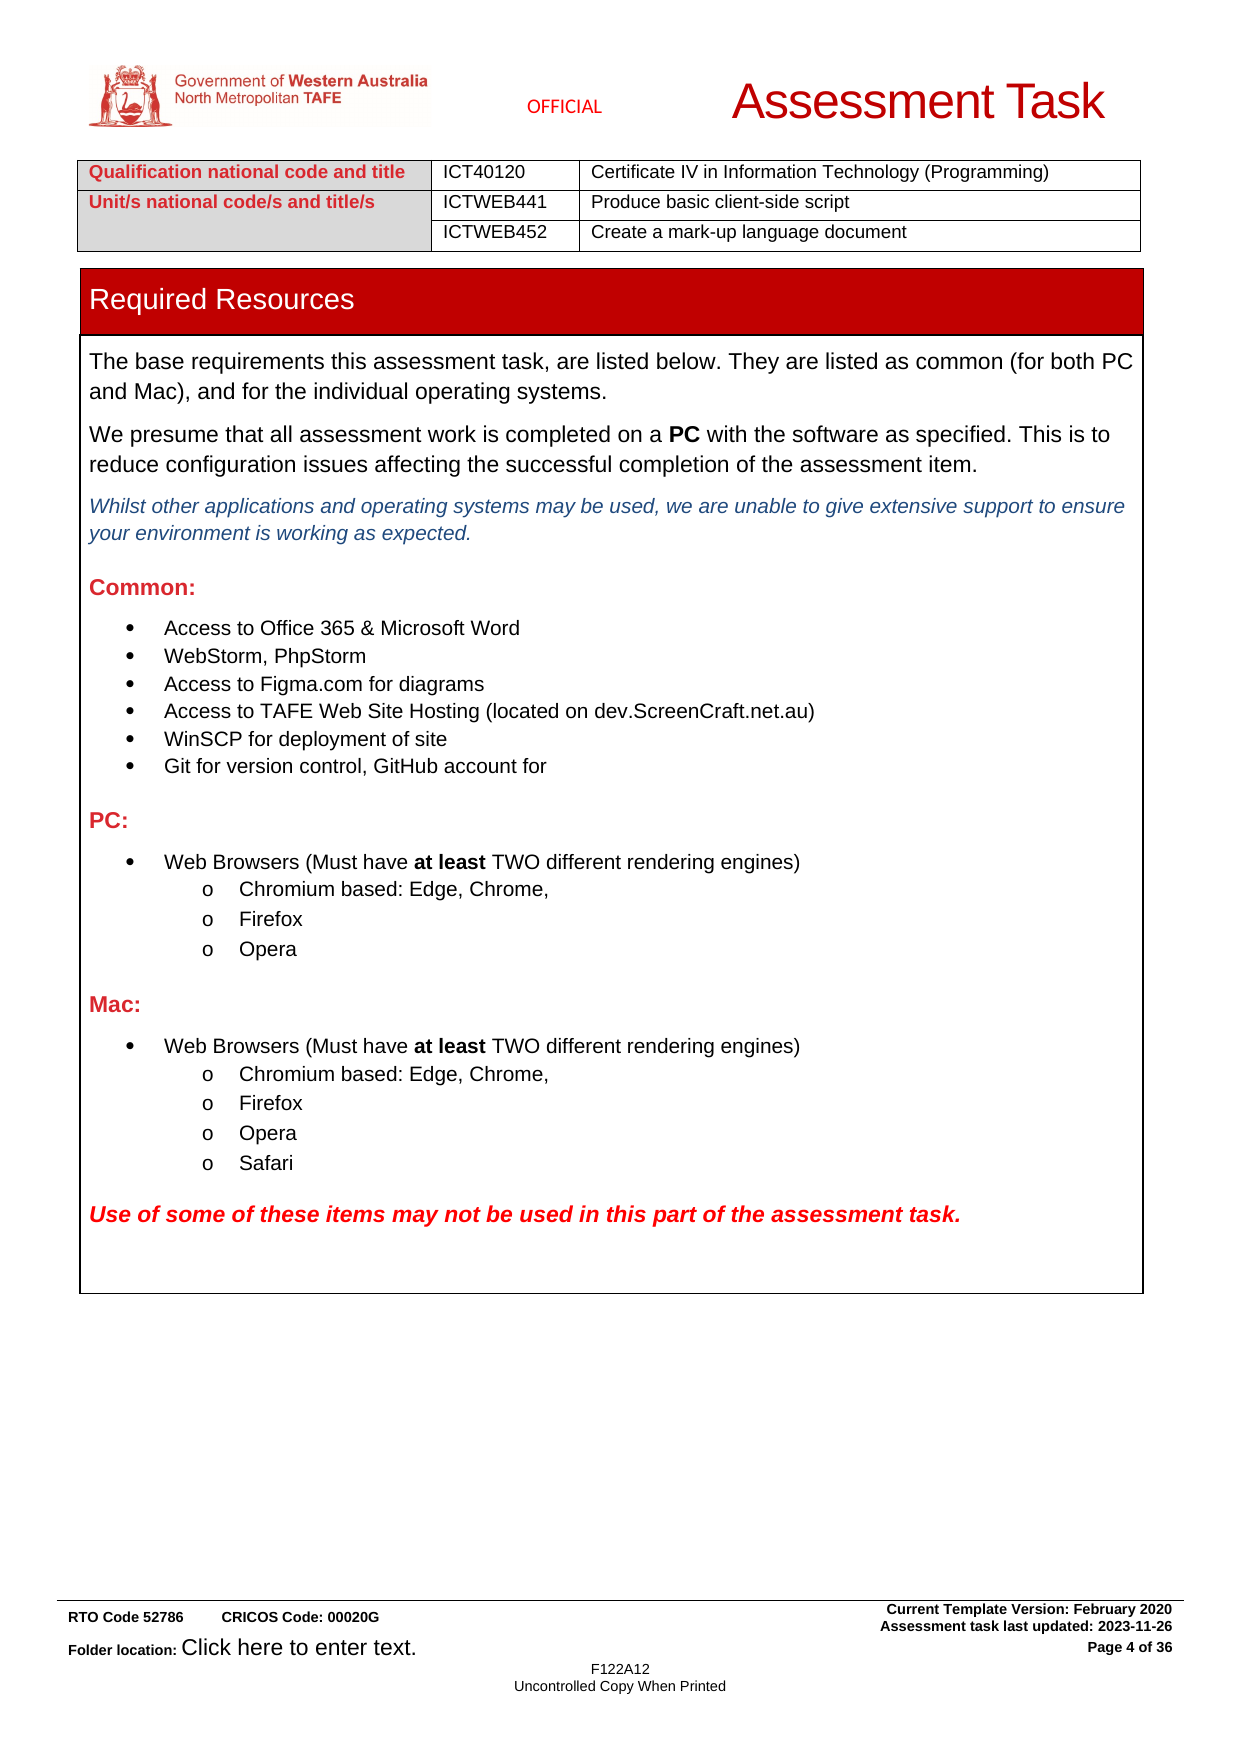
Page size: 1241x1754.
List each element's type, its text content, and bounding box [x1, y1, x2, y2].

picture [88, 65, 432, 127]
table_cell The base requirements this assessment task, are listed below. They are listed as common (for both PC and Mac), and for the individual operating systems. We presume that all assessment work is completed on a PC with the software as specified. This is to reduce configuration issues affecting the successful completion of the assessment item. Whilst other applications and operating systems may be used, we are unable to give extensive support to ensure your environment is working as expected. Common: Access to Office 365 & Microsoft Word WebStorm, PhpStorm Access to Figma.com for diagrams Access to TAFE Web Site Hosting (located on dev.ScreenCraft.net.au) WinSCP for deployment of site Git for version control, GitHub account for PC: Web Browsers (Must have at least TWO different rendering engines) Chromium based: Edge, Chrome, Firefox Opera Mac: Web Browsers (Must have at least TWO different rendering engines) Chromium based: Edge, Chrome, Firefox Opera Safari Use of some of these items may not be used in this part of the assessment task. [81, 336, 1142, 1292]
table_cell Required Resources [81, 269, 1143, 334]
